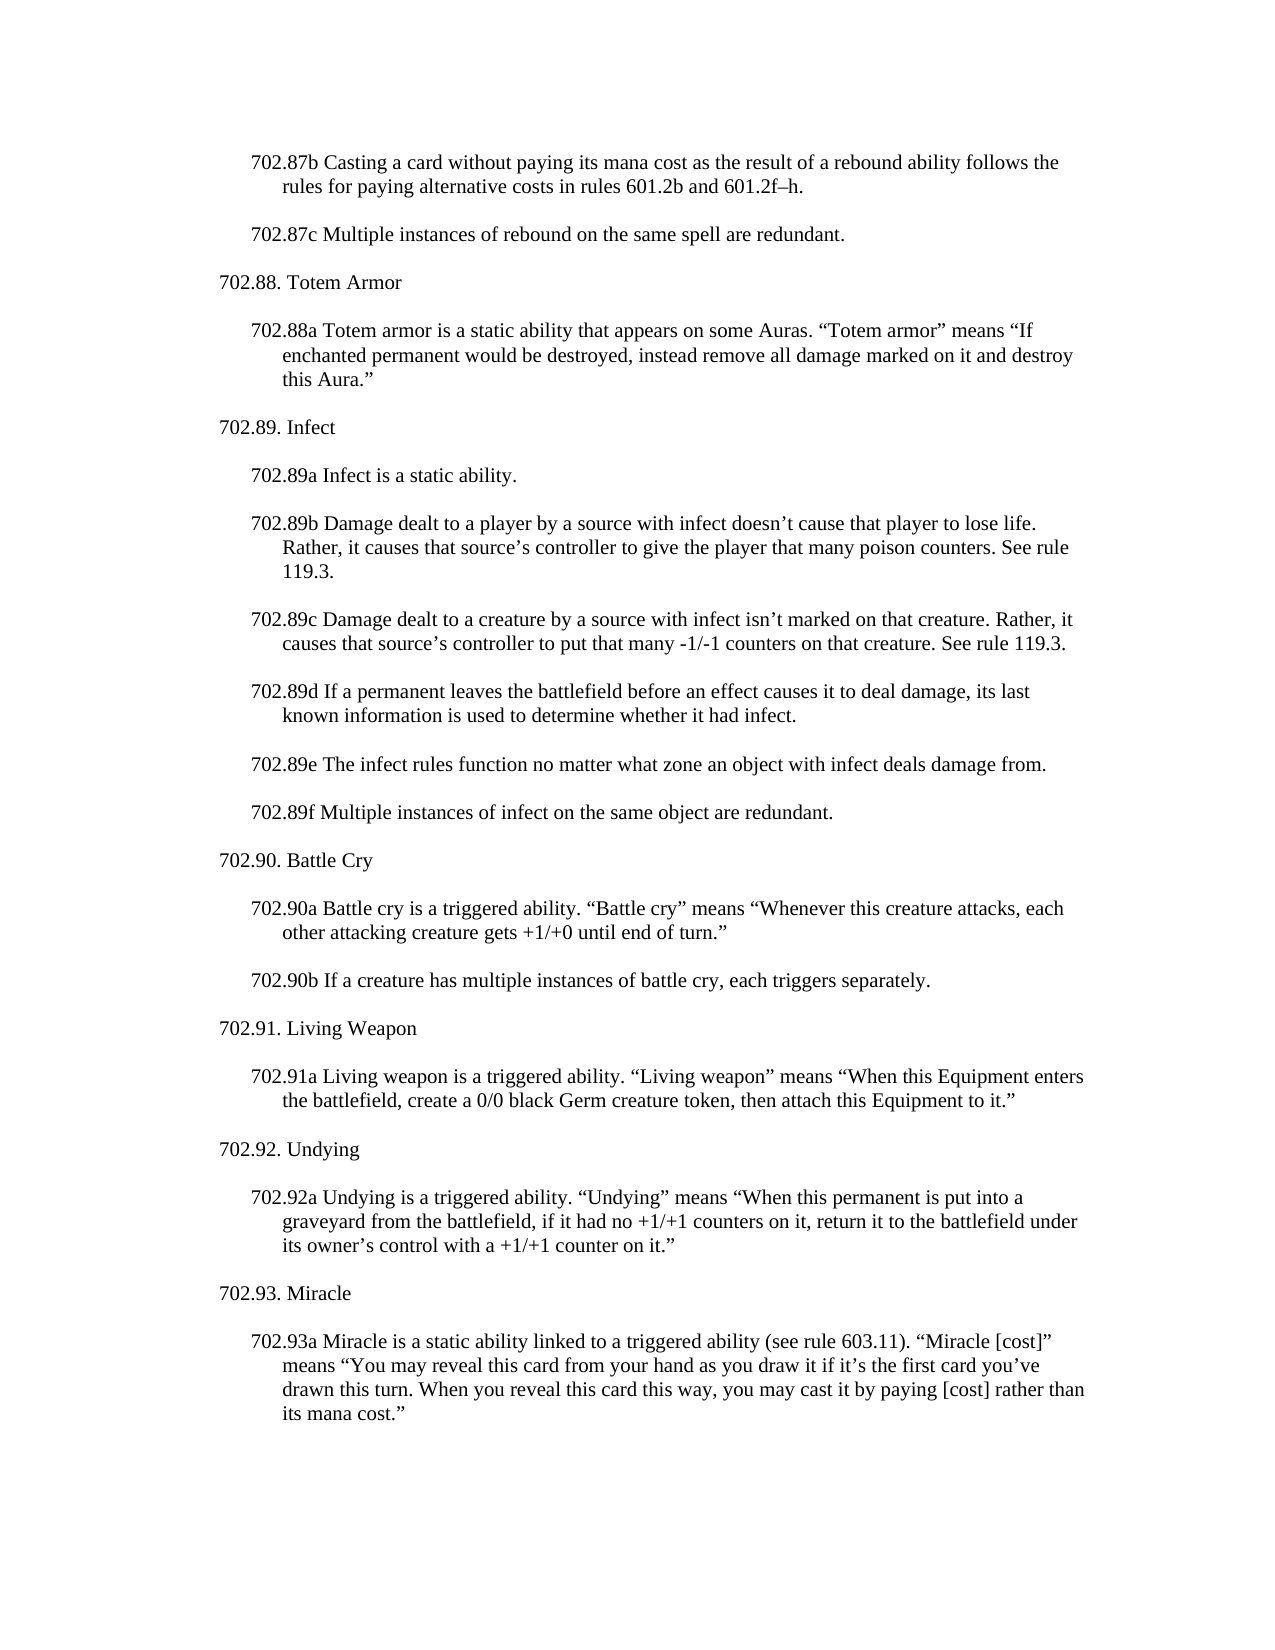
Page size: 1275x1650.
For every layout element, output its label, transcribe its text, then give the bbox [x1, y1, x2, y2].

text 702.89c Damage dealt to a creature by a source with infect isn’t marked on that creature. Rather, it causes that source’s controller to put that many -1/-1 counters on that creature. See rule 119.3. [251, 607, 1087, 655]
text 702.90a Battle cry is a triggered ability. “Battle cry” means “Whenever this creature attacks, each other attacking creature gets +1/+0 until end of turn.” [251, 896, 1087, 944]
text 702.92a Undying is a triggered ability. “Undying” means “When this permanent is put into a graveyard from the battlefield, if it had no +1/+1 counters on it, return it to the battlefield under its owner’s control with a +1/+1 counter on it.” [251, 1185, 1087, 1257]
text 702.89. Infect [219, 415, 1087, 439]
text 702.91. Living Weapon [219, 1016, 1087, 1040]
text 702.89e The infect rules function no matter what zone an object with infect deals damage from. [251, 752, 1087, 776]
text 702.93a Miracle is a static ability linked to a triggered ability (see rule 603.11). “Miracle [cost]” means “You may reveal this card from your hand as you draw it if it’s the first card you’ve drawn this turn. When you reveal this card this way, you may cast it by paying [cost] rather than its mana cost.” [251, 1329, 1087, 1425]
text 702.89a Infect is a static ability. [251, 463, 1087, 487]
text 702.90b If a creature has multiple instances of battle cry, each triggers separately. [251, 968, 1087, 992]
text 702.89d If a permanent leaves the battlefield before an effect causes it to deal damage, its last known information is used to determine whether it had infect. [251, 679, 1087, 727]
text 702.88. Totem Armor [219, 270, 1087, 294]
text 702.93. Miracle [219, 1281, 1087, 1305]
text 702.89b Damage dealt to a player by a source with infect doesn’t cause that player to lose life. Rather, it causes that source’s controller to give the player that many poison counters. See rule 119.3. [251, 511, 1087, 583]
text 702.87b Casting a card without paying its mana cost as the result of a rebound ability follows the rules for paying alternative costs in rules 601.2b and 601.2f–h. [251, 150, 1087, 198]
text 702.92. Undying [219, 1137, 1087, 1161]
text 702.88a Totem armor is a static ability that appears on some Auras. “Totem armor” means “If enchanted permanent would be destroyed, instead remove all damage marked on it and destroy this Aura.” [251, 318, 1087, 391]
text 702.91a Living weapon is a triggered ability. “Living weapon” means “When this Equipment enters the battlefield, create a 0/0 black Germ creature token, then attach this Equipment to it.” [251, 1064, 1087, 1112]
text 702.90. Battle Cry [219, 848, 1087, 872]
text 702.87c Multiple instances of rebound on the same spell are redundant. [251, 222, 1087, 246]
text 702.89f Multiple instances of infect on the same object are redundant. [251, 800, 1087, 824]
